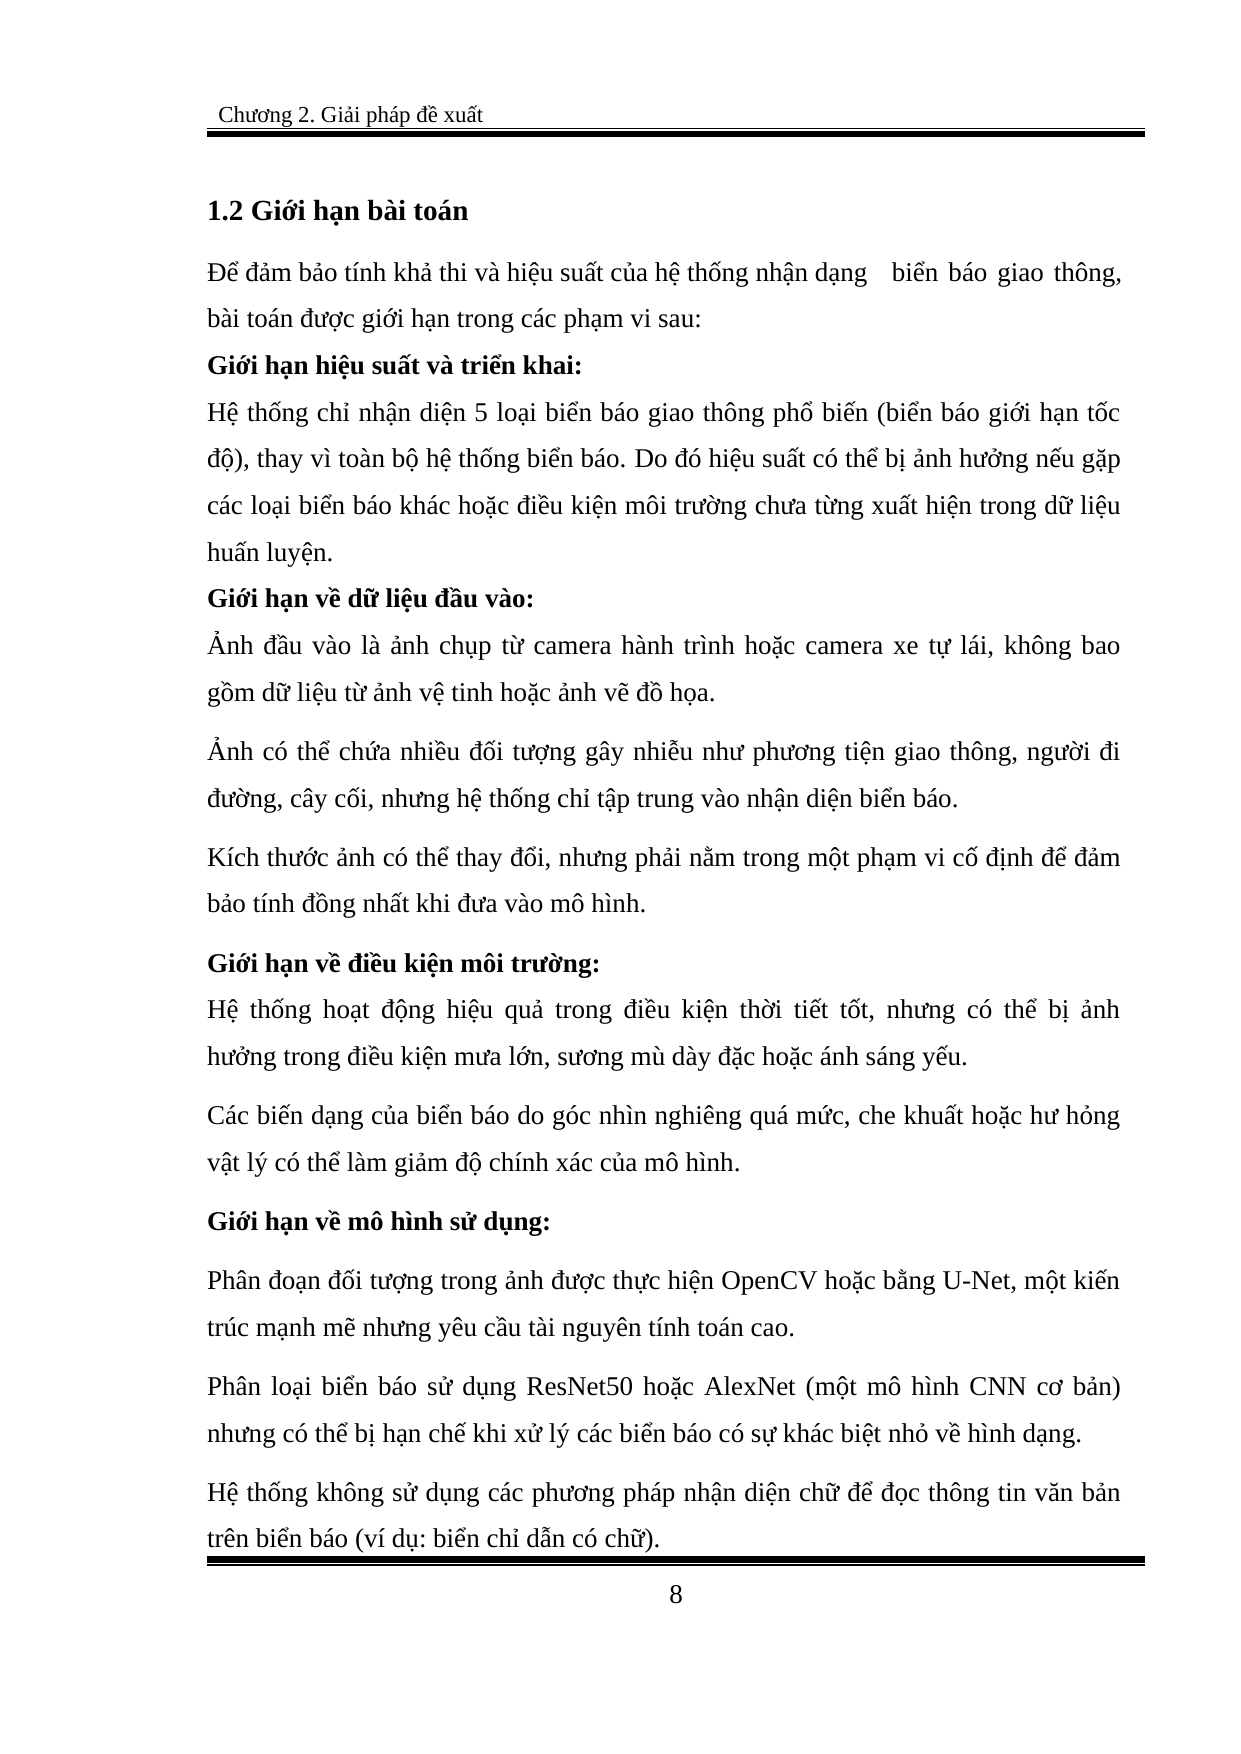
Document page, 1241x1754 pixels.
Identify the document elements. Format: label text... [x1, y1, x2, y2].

text Ảnh có thể chứa nhiều đối tượng gây nhiễu như phương tiện giao thông, người đi đường, cây cối, nhưng hệ thống chỉ tập trung vào nhận diện biển báo. [207, 735, 1122, 813]
text Giới hạn về điều kiện môi trường: [207, 947, 1122, 978]
text Hệ thống không sử dụng các phương pháp nhận diện chữ để đọc thông tin văn bản trên biển báo (ví dụ: biển chỉ dẫn có chữ). [207, 1476, 1122, 1554]
text Giới hạn về mô hình sử dụng: [207, 1205, 1122, 1236]
text Phân đoạn đối tượng trong ảnh được thực hiện OpenCV hoặc bằng U-Net, một kiến trúc mạnh mẽ nhưng yêu cầu tài nguyên tính toán cao. [207, 1264, 1122, 1342]
text Kích thước ảnh có thể thay đổi, nhưng phải nằm trong một phạm vi cố định để đảm bảo tính đồng nhất khi đưa vào mô hình. [207, 841, 1122, 919]
text Giới hạn về dữ liệu đầu vào: [207, 582, 1122, 614]
text Các biến dạng của biển báo do góc nhìn nghiêng quá mức, che khuất hoặc hư hỏng vật lý có thể làm giảm độ chính xác của mô hình. [207, 1099, 1122, 1177]
text Hệ thống chỉ nhận diện 5 loại biển báo giao thông phổ biến (biển báo giới hạn tốc độ), thay vì toàn bộ hệ thống biển báo. Do đó hiệu suất có thể bị ảnh hưởng nếu gặp các loại biển báo khác hoặc điều kiện môi trường chưa từng xuất hiện trong dữ liệu huấn luyện. [207, 396, 1122, 567]
text Giới hạn hiệu suất và triển khai: [207, 349, 1122, 380]
text Ảnh đầu vào là ảnh chụp từ camera hành trình hoặc camera xe tự lái, không bao gồm dữ liệu từ ảnh vệ tinh hoặc ảnh vẽ đồ họa. [207, 629, 1122, 707]
text Hệ thống hoạt động hiệu quả trong điều kiện thời tiết tốt, nhưng có thể bị ảnh hưởng trong điều kiện mưa lớn, sương mù dày đặc hoặc ánh sáng yếu. [207, 993, 1122, 1071]
text Phân loại biển báo sử dụng ResNet50 hoặc AlexNet (một mô hình CNN cơ bản) nhưng có thể bị hạn chế khi xử lý các biển báo có sự khác biệt nhỏ về hình dạng. [207, 1370, 1122, 1448]
text Giới hạn bài toán [207, 193, 1122, 227]
text Để đảm bảo tính khả thi và hiệu suất của hệ thống nhận dạng biển báo giao thông, bài toán được giới hạn trong các phạm vi sau: [207, 256, 1122, 334]
